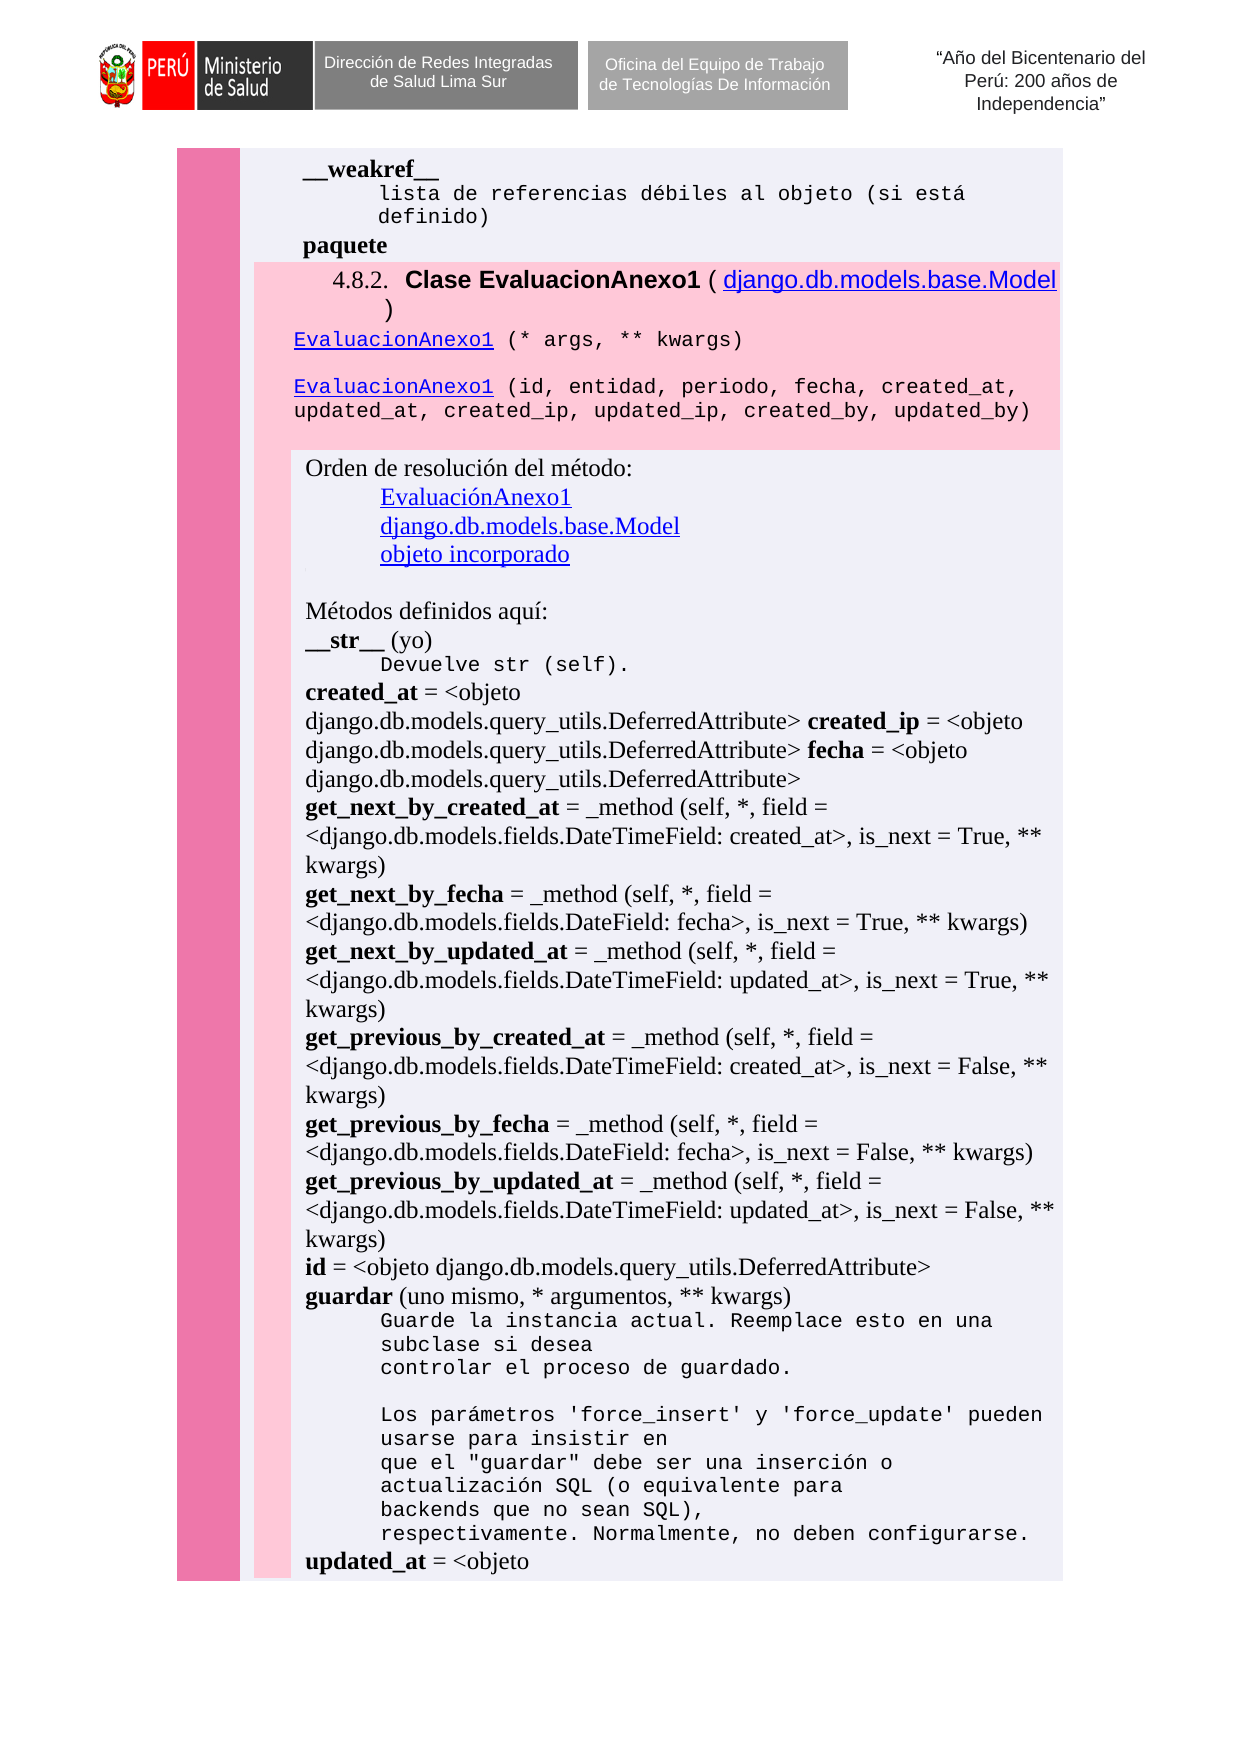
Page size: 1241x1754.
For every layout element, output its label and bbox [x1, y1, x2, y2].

table_cell [240, 148, 251, 1581]
picture [92, 41, 578, 110]
table_cell [251, 148, 1063, 1581]
table_cell [177, 148, 240, 1581]
